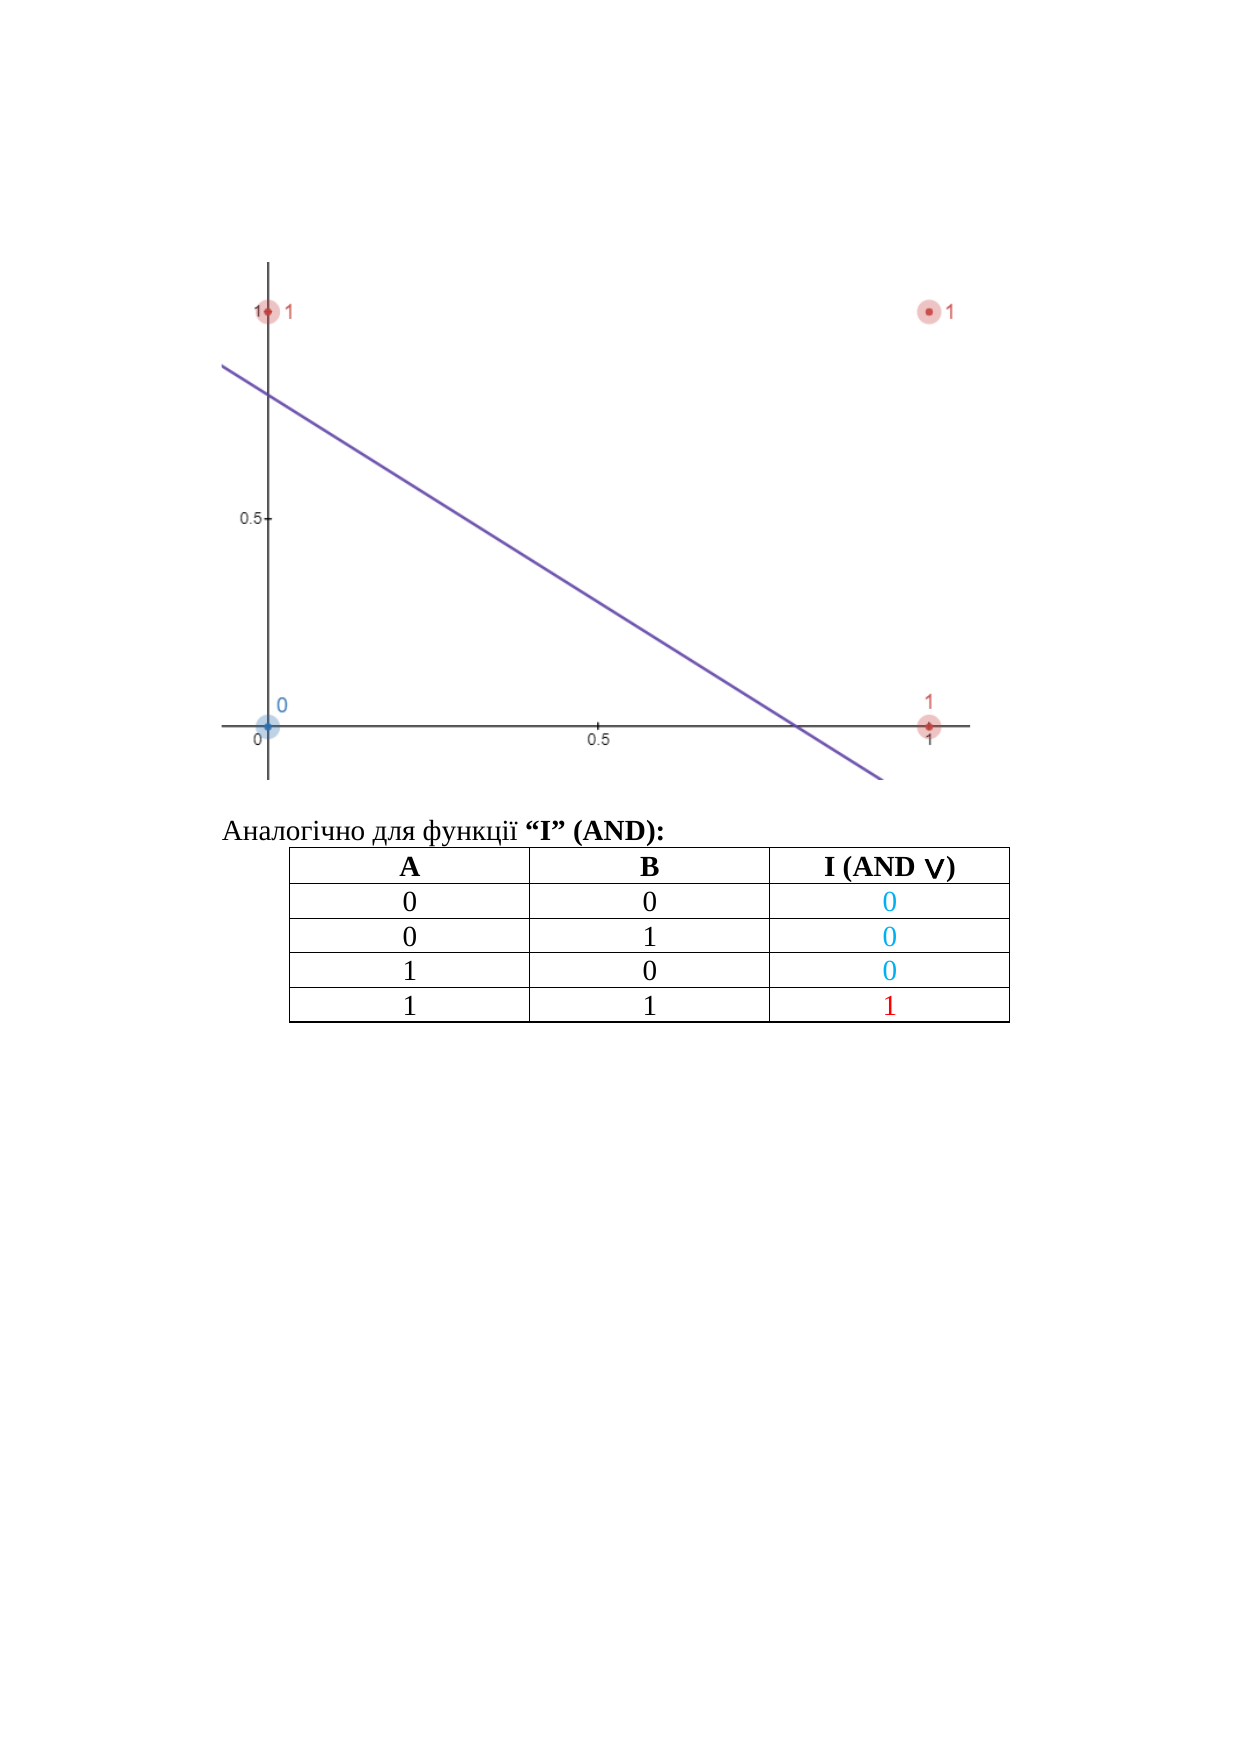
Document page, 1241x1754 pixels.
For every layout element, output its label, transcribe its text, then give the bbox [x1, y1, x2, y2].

table_header A [290, 848, 529, 883]
text Аналогічно для функції “І” (AND): [148, 813, 1152, 847]
picture [221, 262, 971, 780]
table_header B [530, 848, 769, 883]
